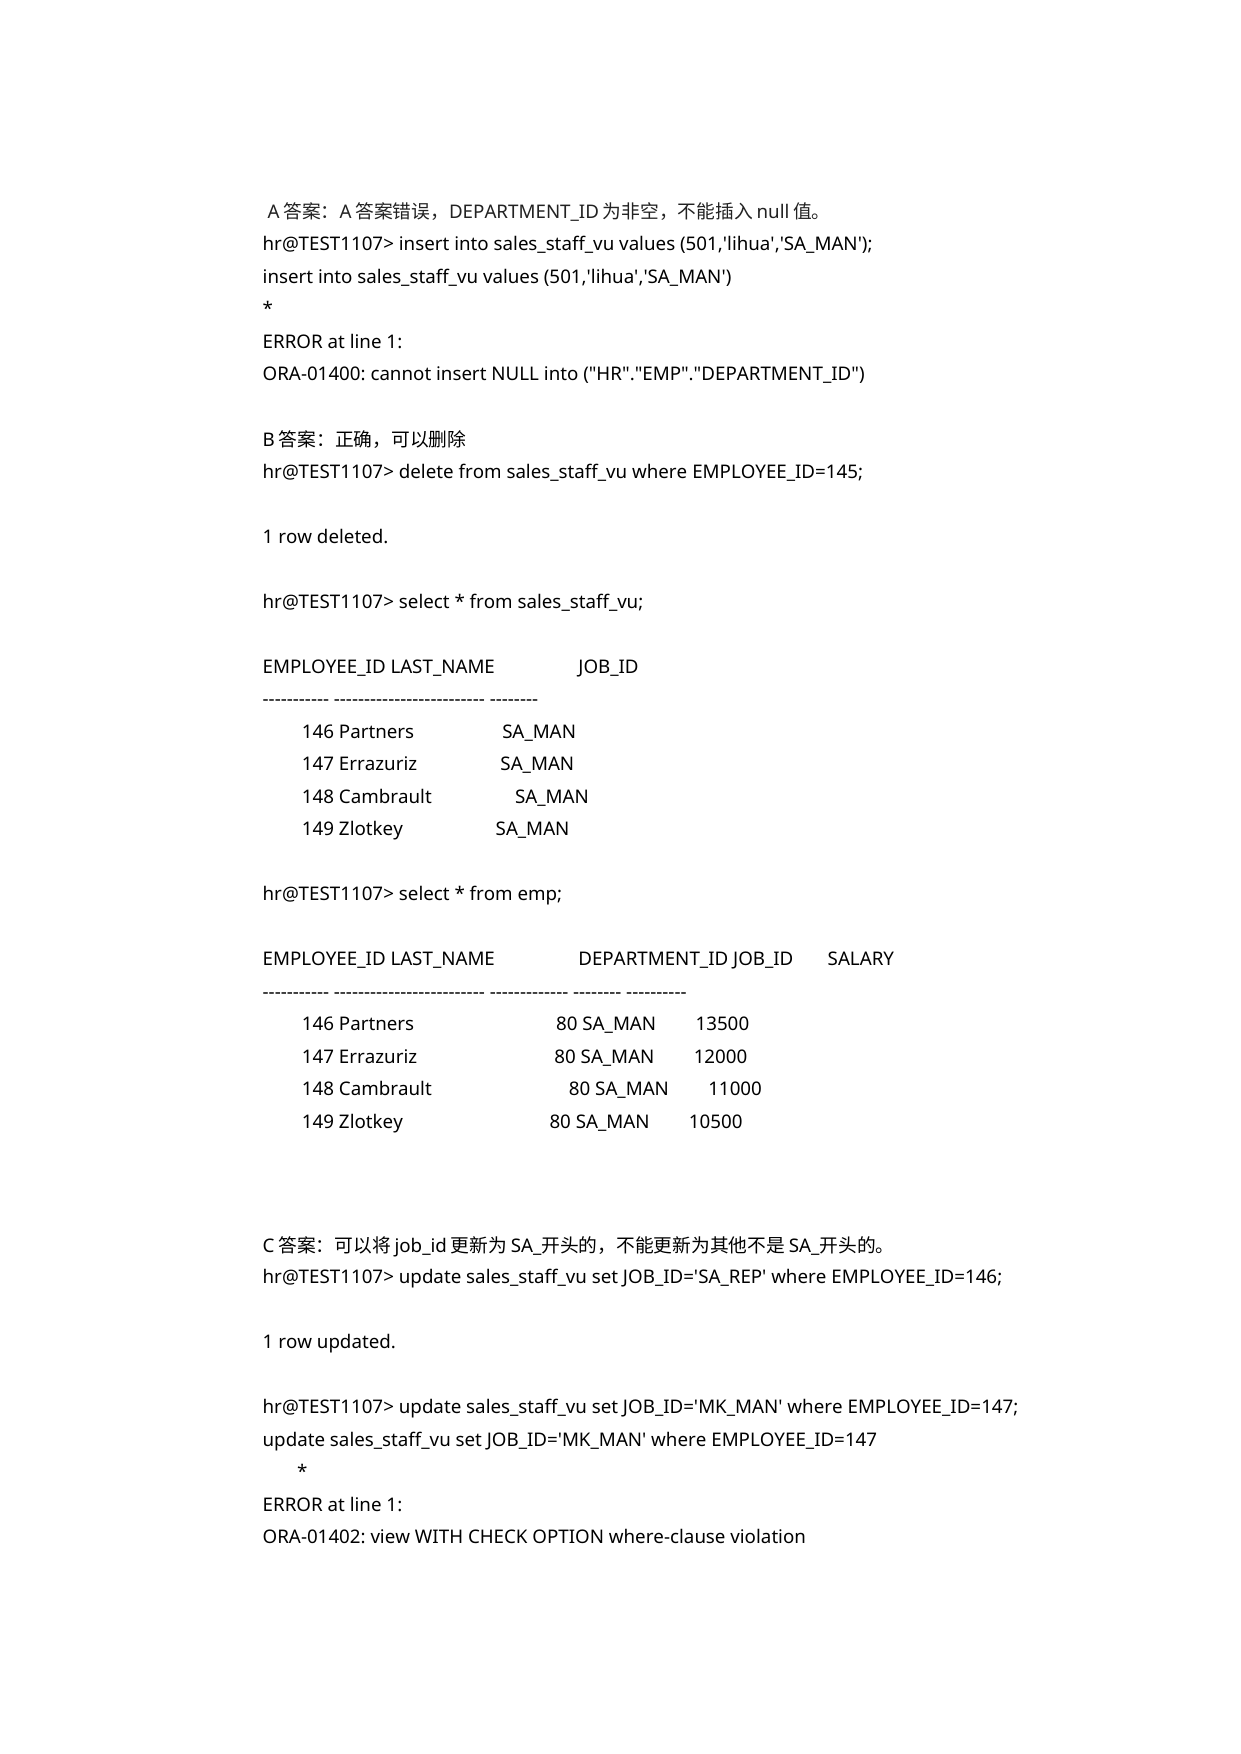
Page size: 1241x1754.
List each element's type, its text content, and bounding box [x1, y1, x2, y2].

text ----------- ------------------------- -------- [262, 682, 1053, 714]
text * [262, 292, 1053, 324]
text EMPLOYEE_ID LAST_NAME JOB_ID [262, 649, 1053, 682]
text 146 Partners SA_MAN [262, 714, 1053, 747]
text ERROR at line 1: [262, 1488, 1053, 1520]
text 149 Zlotkey 80 SA_MAN 10500 [262, 1104, 1053, 1137]
text 149 Zlotkey SA_MAN [262, 812, 1053, 844]
text C答案：可以将job_id更新为SA_开头的，不能更新为其他不是SA_开头的。 [262, 1228, 1053, 1260]
text hr@TEST1107> select * from sales_staff_vu; [262, 584, 1053, 617]
text 1 row deleted. [262, 519, 1053, 552]
text 1 row updated. [262, 1325, 1053, 1358]
text 147 Errazuriz SA_MAN [262, 747, 1053, 779]
text * [262, 1455, 1053, 1488]
text ERROR at line 1: [262, 324, 1053, 357]
text ----------- ------------------------- ------------- -------- ---------- [262, 974, 1053, 1007]
text ORA-01402: view WITH CHECK OPTION where-clause violation [262, 1520, 1053, 1553]
text update sales_staff_vu set JOB_ID='MK_MAN' where EMPLOYEE_ID=147 [262, 1423, 1053, 1455]
text hr@TEST1107> select * from emp; [262, 877, 1053, 909]
text insert into sales_staff_vu values (501,'lihua','SA_MAN') [262, 259, 1053, 292]
text hr@TEST1107> update sales_staff_vu set JOB_ID='SA_REP' where EMPLOYEE_ID=146; [262, 1260, 1053, 1293]
text hr@TEST1107> update sales_staff_vu set JOB_ID='MK_MAN' where EMPLOYEE_ID=147; [262, 1390, 1053, 1423]
text 148 Cambrault SA_MAN [262, 779, 1053, 812]
text 147 Errazuriz 80 SA_MAN 12000 [262, 1039, 1053, 1072]
text 146 Partners 80 SA_MAN 13500 [262, 1007, 1053, 1039]
text B答案：正确，可以删除 [262, 422, 1053, 454]
text hr@TEST1107> delete from sales_staff_vu where EMPLOYEE_ID=145; [262, 454, 1053, 487]
text EMPLOYEE_ID LAST_NAME DEPARTMENT_ID JOB_ID SALARY [262, 942, 1053, 974]
text 148 Cambrault 80 SA_MAN 11000 [262, 1072, 1053, 1104]
text hr@TEST1107> insert into sales_staff_vu values (501,'lihua','SA_MAN'); [262, 227, 1053, 259]
text ORA-01400: cannot insert NULL into ("HR"."EMP"."DEPARTMENT_ID") [262, 357, 1053, 389]
text A答案：A答案错误，DEPARTMENT_ID为非空，不能插入null值。 [262, 194, 1053, 227]
